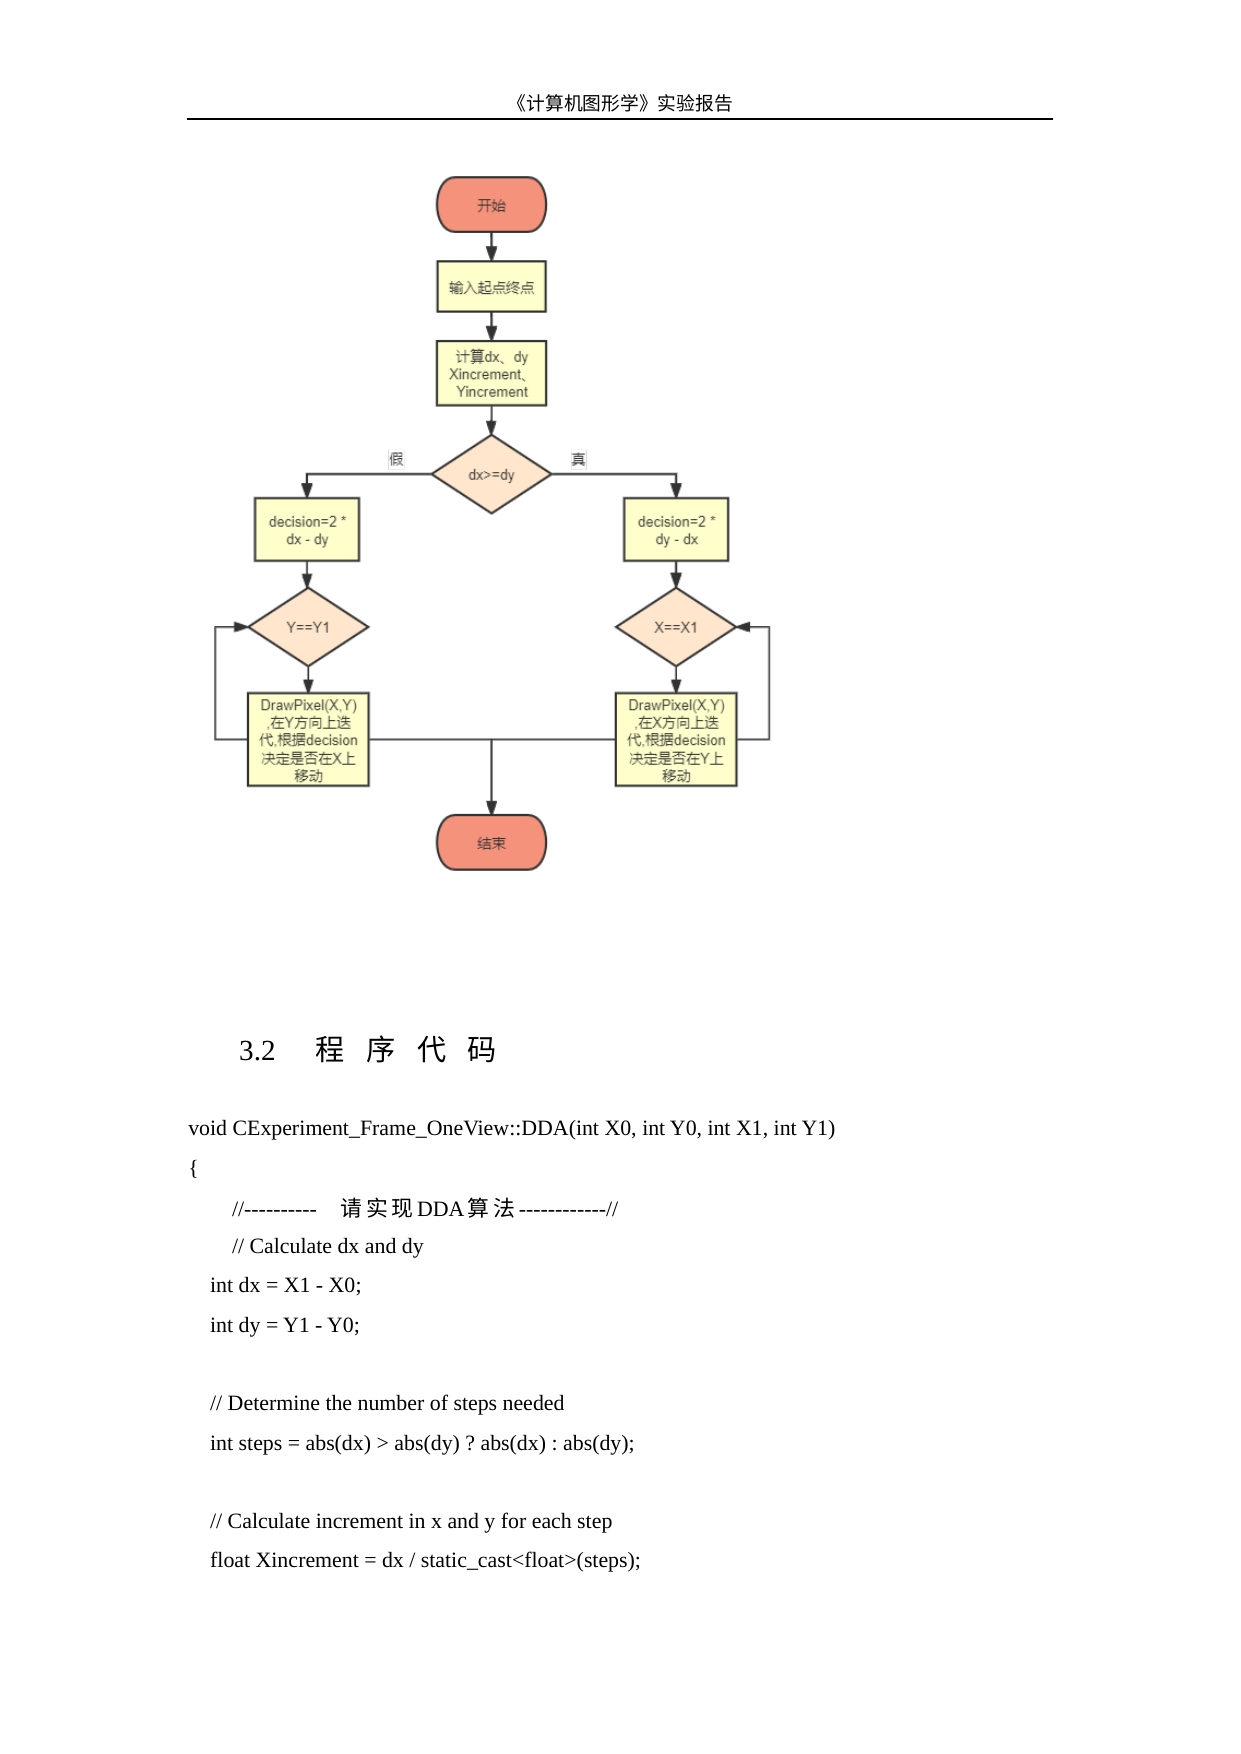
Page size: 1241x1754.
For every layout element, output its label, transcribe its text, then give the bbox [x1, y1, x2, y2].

text // Determine the number of steps needed [188, 1383, 1052, 1422]
text int steps = abs(dx) > abs(dy) ? abs(dx) : abs(dy); [188, 1422, 1052, 1462]
text // Calculate increment in x and y for each step [188, 1501, 1052, 1540]
text int dx = X1 - X0; [188, 1265, 1052, 1305]
text int dy = Y1 - Y0; [188, 1305, 1052, 1344]
list 程序代码 [232, 1009, 1052, 1087]
text { [188, 1148, 1052, 1187]
text float Xincrement = dx / static_cast<float>(steps); [188, 1540, 1052, 1579]
text //----------请实现DDA算法------------// [188, 1187, 1052, 1226]
picture [188, 150, 796, 897]
text void CExperiment_Frame_OneView::DDA(int X0, int Y0, int X1, int Y1) [188, 1108, 1052, 1148]
text // Calculate dx and dy [188, 1226, 1052, 1265]
